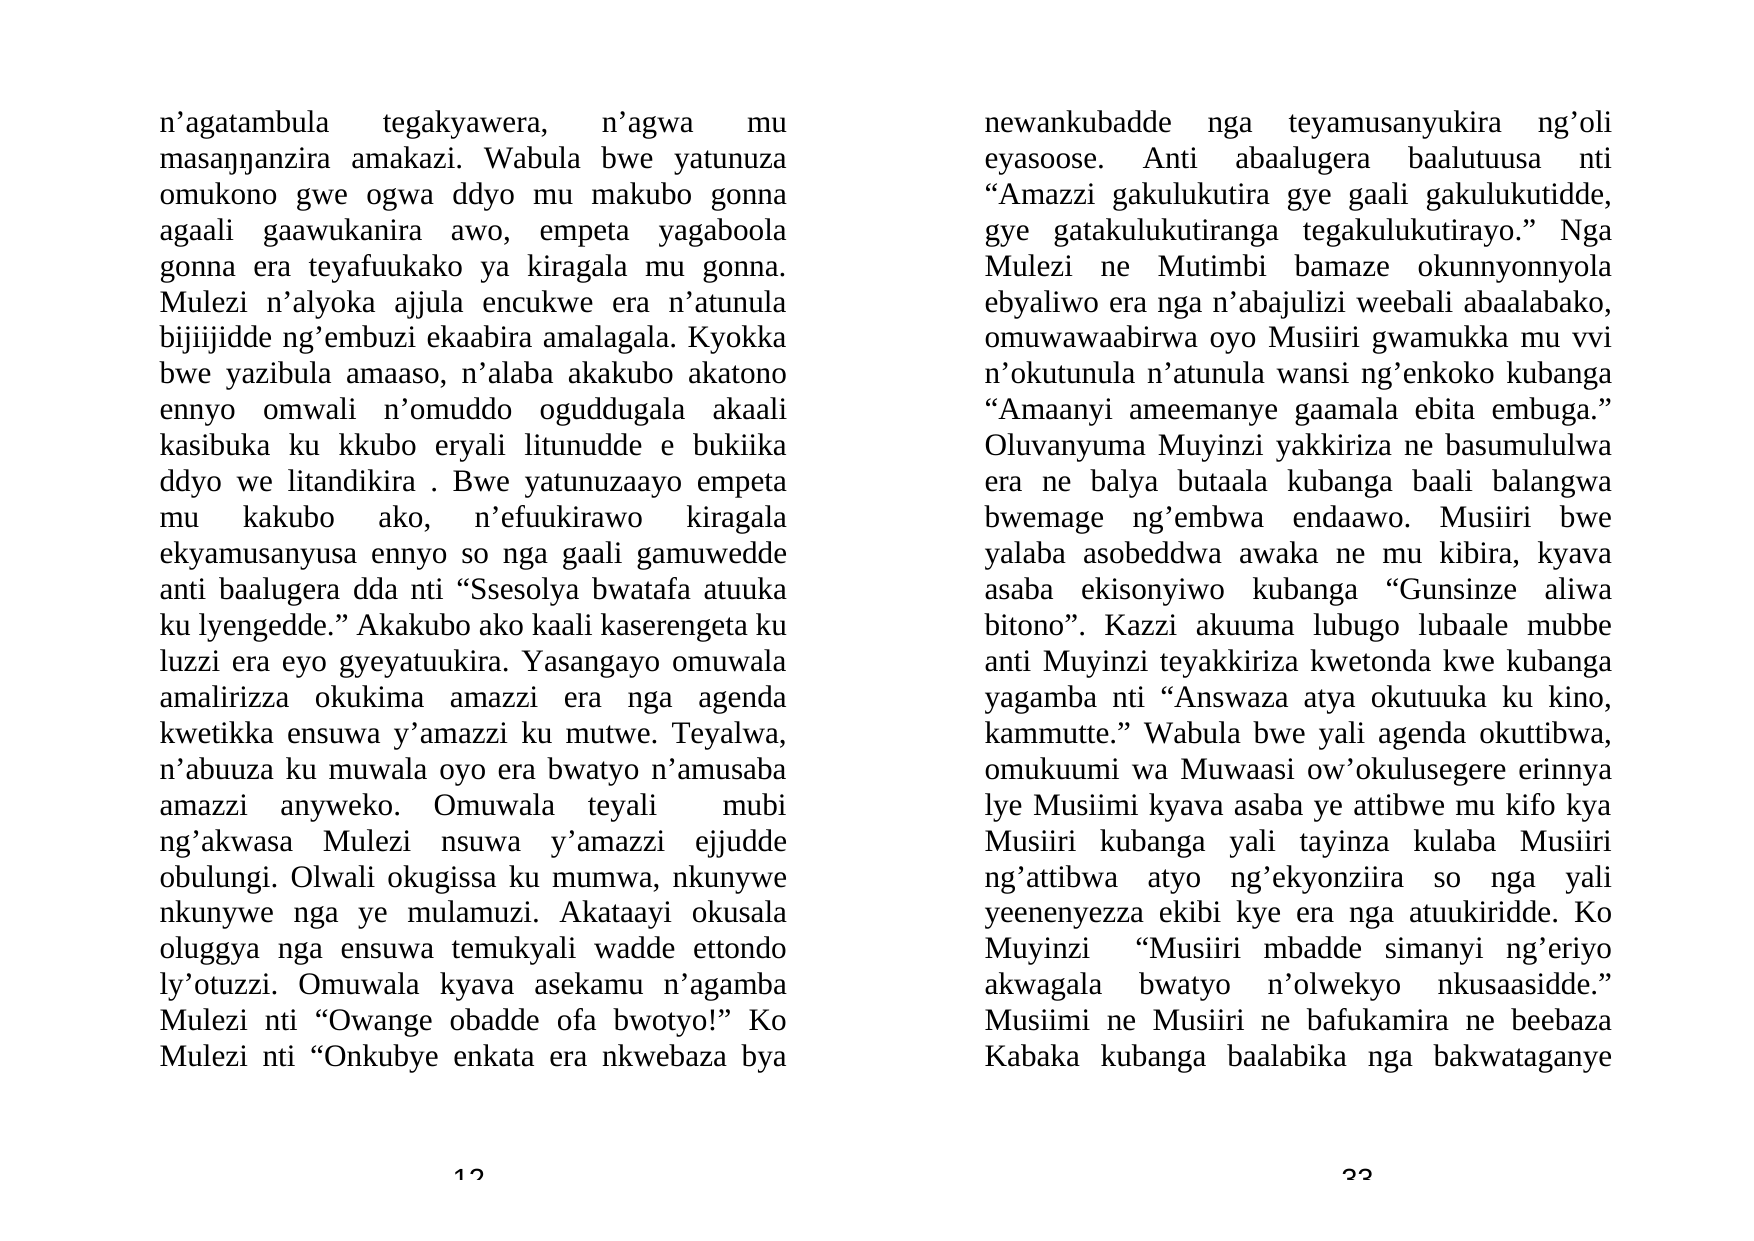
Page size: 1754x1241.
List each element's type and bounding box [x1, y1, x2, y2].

text [984, 103, 1612, 1073]
text [159, 103, 787, 1073]
